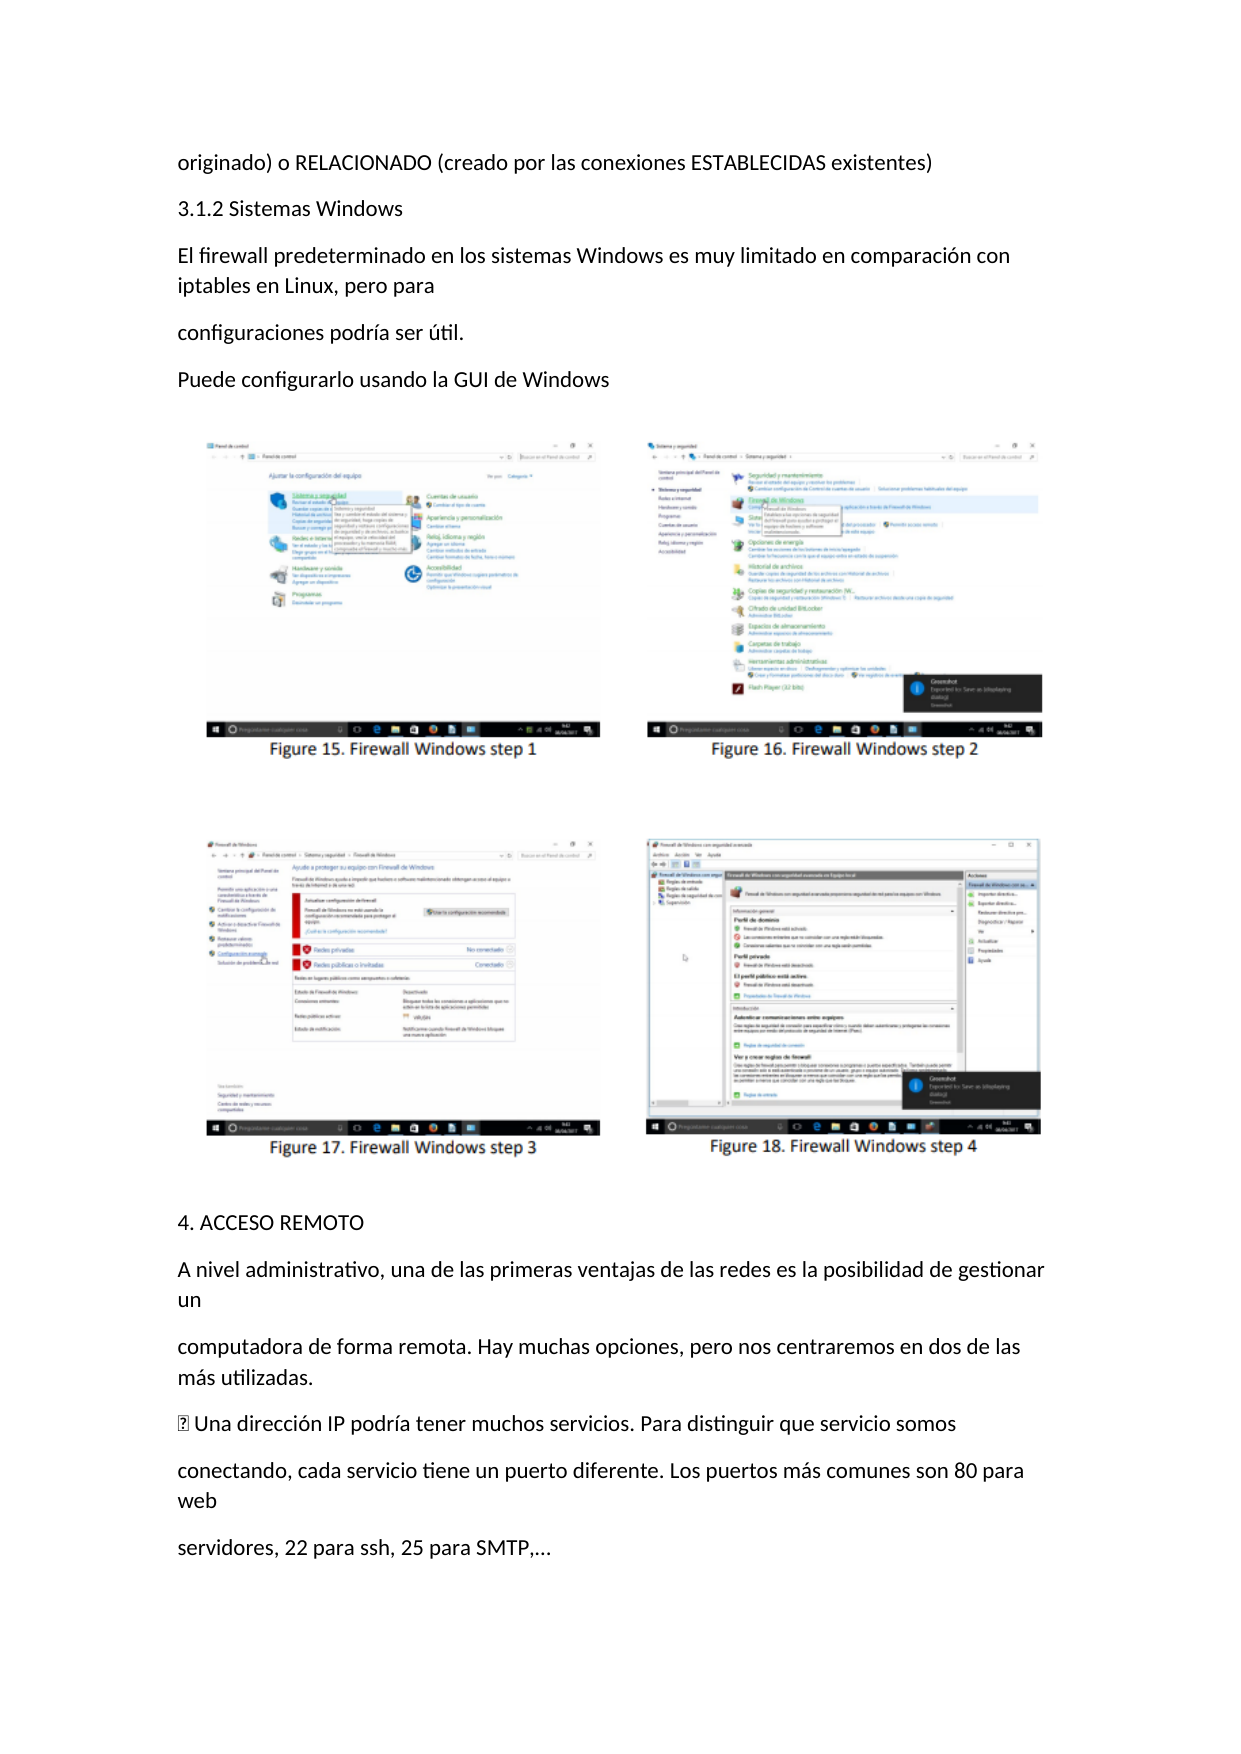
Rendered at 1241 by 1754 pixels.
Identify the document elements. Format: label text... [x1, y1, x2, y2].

text configuraciones podría ser útil. [177, 318, 1063, 346]
text 3.1.2 Sistemas Windows [177, 194, 1063, 222]
text computadora de forma remota. Hay muchas opciones, pero nos centraremos en dos de las más utilizadas. [177, 1332, 1063, 1391]
text  Una dirección IP podría tener muchos servicios. Para distinguir que servicio somos [177, 1409, 1063, 1438]
picture [177, 412, 1063, 1190]
text conectando, cada servicio tiene un puerto diferente. Los puertos más comunes son 80 para web [177, 1456, 1063, 1515]
text El firewall predeterminado en los sistemas Windows es muy limitado en comparación con iptables en Linux, pero para [177, 241, 1063, 299]
text A nivel administrativo, una de las primeras ventajas de las redes es la posibilidad de gestionar un [177, 1255, 1063, 1314]
text Puede configurarlo usando la GUI de Windows [177, 365, 1063, 393]
text servidores, 22 para ssh, 25 para SMTP,… [177, 1533, 1063, 1562]
text originado) o RELACIONADO (creado por las conexiones ESTABLECIDAS existentes) [177, 148, 1063, 176]
text 4. ACCESO REMOTO [177, 1208, 1063, 1237]
